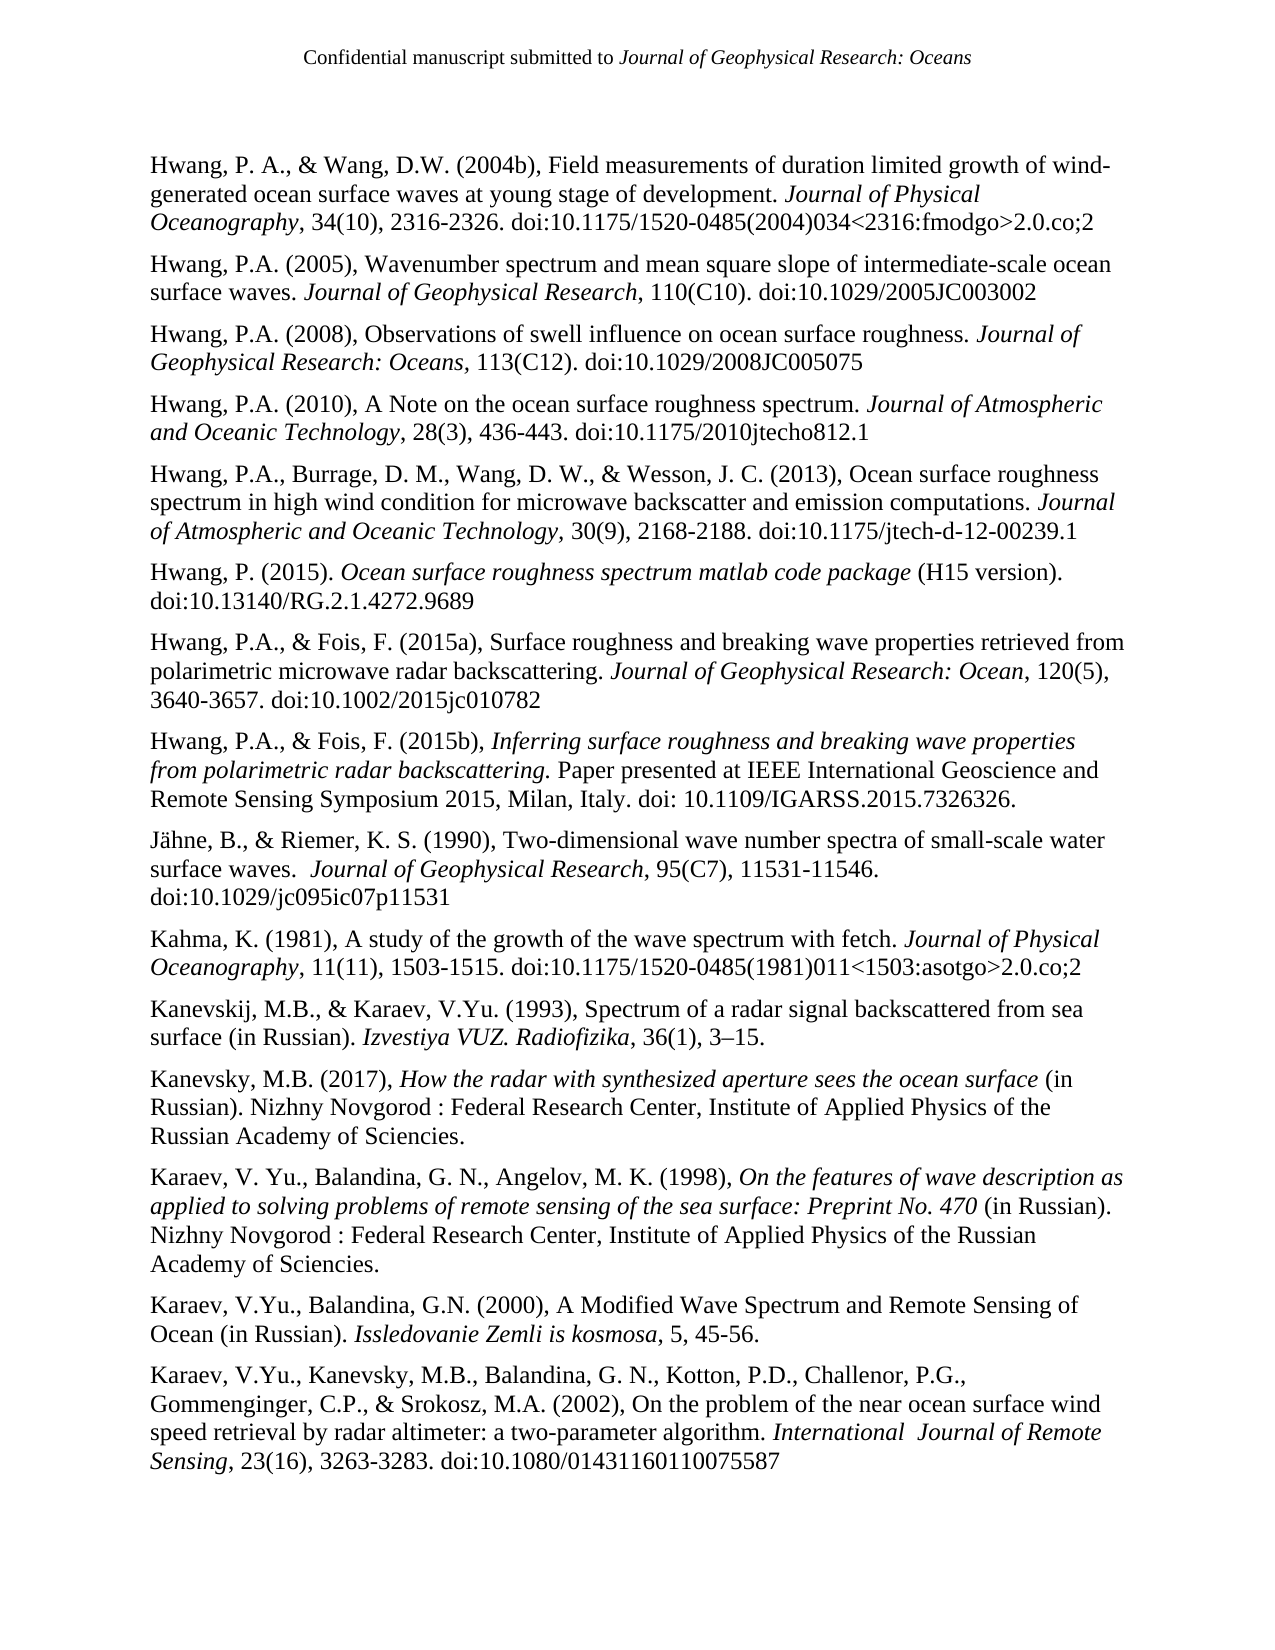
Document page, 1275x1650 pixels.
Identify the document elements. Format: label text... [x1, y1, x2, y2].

text Karaev, V. Yu., Balandina, G. N., Angelov, M. K. (1998), On the features of wave description as applied to solving problems of remote sensing of the sea surface: Preprint No. 470 (in Russian). Nizhny Novgorod : Federal Research Center, Institute of Applied Physics of the Russian Academy of Sciencies. [150, 1162, 1125, 1277]
text Karaev, V.Yu., Balandina, G.N. (2000), A Modified Wave Spectrum and Remote Sensing of Ocean (in Russian). Issledovanie Zemli is kosmosa, 5, 45-56. [150, 1290, 1125, 1347]
text Jähne, B., & Riemer, K. S. (1990), Two-dimensional wave number spectra of small-scale water surface waves. Journal of Geophysical Research, 95(C7), 11531-11546. doi:10.1029/jc095ic07p11531 [150, 825, 1125, 911]
text Hwang, P.A. (2005), Wavenumber spectrum and mean square slope of intermediate-scale ocean surface waves. Journal of Geophysical Research, 110(C10). doi:10.1029/2005JC003002 [150, 249, 1125, 306]
text Kanevsky, M.B. (2017), How the radar with synthesized aperture sees the ocean surface (in Russian). Nizhny Novgorod : Federal Research Center, Institute of Applied Physics of the Russian Academy of Sciencies. [150, 1064, 1125, 1150]
text Hwang, P. A., & Wang, D.W. (2004b), Field measurements of duration limited growth of wind-generated ocean surface waves at young stage of development. Journal of Physical Oceanography, 34(10), 2316-2326. doi:10.1175/1520-0485(2004)034<2316:fmodgo>2.0.co;2 [150, 150, 1125, 236]
text Hwang, P.A., & Fois, F. (2015a), Surface roughness and breaking wave properties retrieved from polarimetric microwave radar backscattering. Journal of Geophysical Research: Ocean, 120(5), 3640-3657. doi:10.1002/2015jc010782 [150, 627, 1125, 714]
text Karaev, V.Yu., Kanevsky, M.B., Balandina, G. N., Kotton, P.D., Challenor, P.G., Gommenginger, C.P., & Srokosz, M.A. (2002), On the problem of the near ocean surface wind speed retrieval by radar altimeter: a two-parameter algorithm. International Journal of Remote Sensing, 23(16), 3263-3283. doi:10.1080/01431160110075587 [150, 1360, 1125, 1475]
text Kanevskij, M.B., & Karaev, V.Yu. (1993), Spectrum of a radar signal backscattered from sea surface (in Russian). Izvestiya VUZ. Radiofizika, 36(1), 3–15. [150, 994, 1125, 1051]
text Hwang, P.A. (2008), Observations of swell influence on ocean surface roughness. Journal of Geophysical Research: Oceans, 113(C12). doi:10.1029/2008JC005075 [150, 319, 1125, 376]
text Hwang, P.A., Burrage, D. M., Wang, D. W., & Wesson, J. C. (2013), Ocean surface roughness spectrum in high wind condition for microwave backscatter and emission computations. Journal of Atmospheric and Oceanic Technology, 30(9), 2168-2188. doi:10.1175/jtech-d-12-00239.1 [150, 459, 1125, 545]
text Hwang, P. (2015). Ocean surface roughness spectrum matlab code package (H15 version). doi:10.13140/RG.2.1.4272.9689 [150, 557, 1125, 615]
text Hwang, P.A. (2010), A Note on the ocean surface roughness spectrum. Journal of Atmospheric and Oceanic Technology, 28(3), 436-443. doi:10.1175/2010jtecho812.1 [150, 389, 1125, 446]
text Kahma, K. (1981), A study of the growth of the wave spectrum with fetch. Journal of Physical Oceanography, 11(11), 1503-1515. doi:10.1175/1520-0485(1981)011<1503:asotgo>2.0.co;2 [150, 924, 1125, 981]
text Hwang, P.A., & Fois, F. (2015b), Inferring surface roughness and breaking wave properties from polarimetric radar backscattering. Paper presented at IEEE International Geoscience and Remote Sensing Symposium 2015, Milan, Italy. doi: 10.1109/IGARSS.2015.7326326. [150, 726, 1125, 812]
